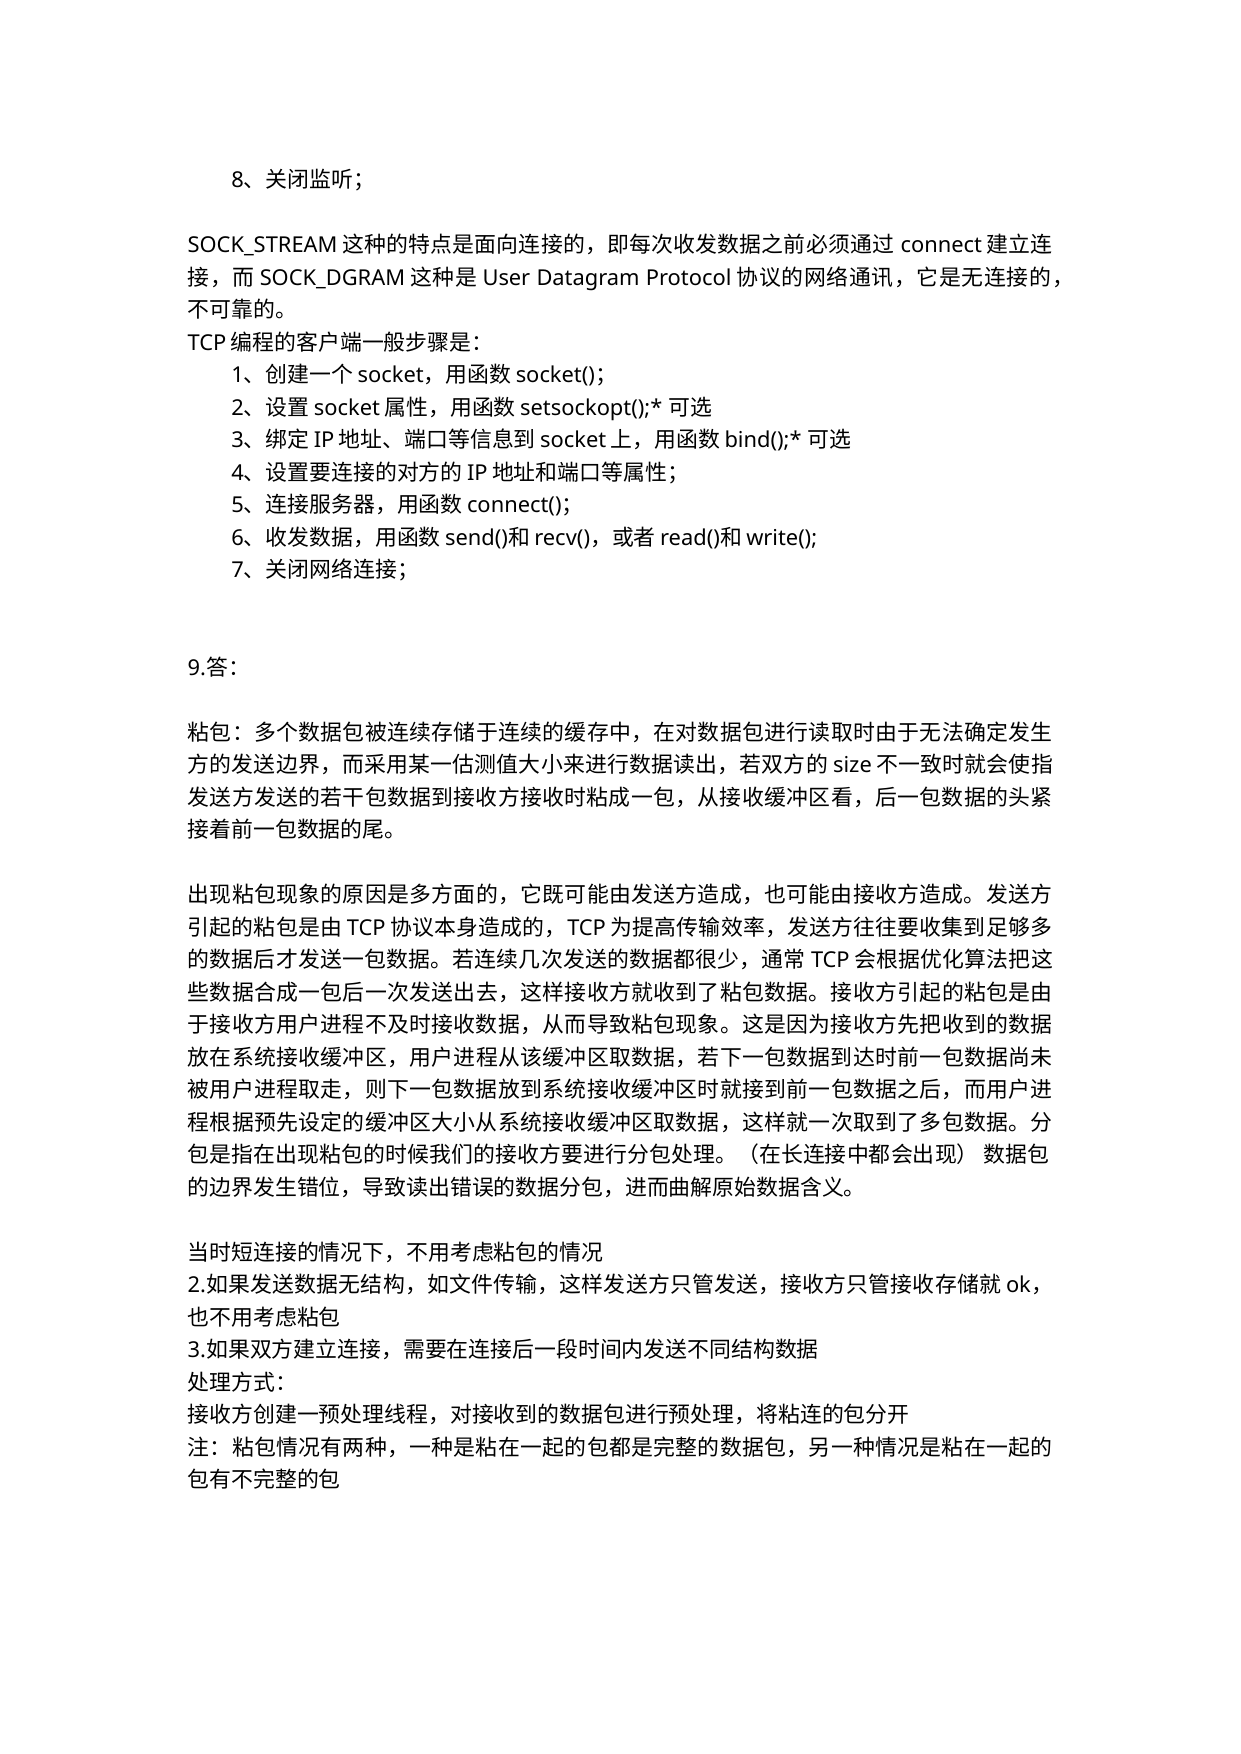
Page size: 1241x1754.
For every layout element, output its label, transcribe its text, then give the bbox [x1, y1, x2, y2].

text 当时短连接的情况下，不用考虑粘包的情况 [187, 1234, 1053, 1267]
text 6、收发数据，用函数send()和recv()，或者read()和write(); [187, 519, 1053, 552]
text 7、关闭网络连接； [187, 552, 1053, 584]
text 3.如果双方建立连接，需要在连接后一段时间内发送不同结构数据 [187, 1332, 1053, 1364]
text 2.如果发送数据无结构，如文件传输，这样发送方只管发送，接收方只管接收存储就ok，也不用考虑粘包 [187, 1267, 1053, 1332]
text SOCK_STREAM这种的特点是面向连接的，即每次收发数据之前必须通过connect建立连接，而SOCK_DGRAM这种是User Datagram Protocol协议的网络通讯，它是无连接的，不可靠的。 [187, 227, 1053, 324]
text TCP编程的客户端一般步骤是： [187, 324, 1053, 357]
text 接收方创建一预处理线程，对接收到的数据包进行预处理，将粘连的包分开 [187, 1397, 1053, 1429]
text 5、连接服务器，用函数connect()； [187, 487, 1053, 519]
text 8、关闭监听； [187, 162, 1053, 194]
text 出现粘包现象的原因是多方面的，它既可能由发送方造成，也可能由接收方造成。发送方引起的粘包是由TCP协议本身造成的，TCP为提高传输效率，发送方往往要收集到足够多的数据后才发送一包数据。若连续几次发送的数据都很少，通常TCP会根据优化算法把这些数据合成一包后一次发送出去，这样接收方就收到了粘包数据。接收方引起的粘包是由于接收方用户进程不及时接收数据，从而导致粘包现象。这是因为接收方先把收到的数据放在系统接收缓冲区，用户进程从该缓冲区取数据，若下一包数据到达时前一包数据尚未被用户进程取走，则下一包数据放到系统接收缓冲区时就接到前一包数据之后，而用户进程根据预先设定的缓冲区大小从系统接收缓冲区取数据，这样就一次取到了多包数据。分包是指在出现粘包的时候我们的接收方要进行分包处理。（在长连接中都会出现） 数据包的边界发生错位，导致读出错误的数据分包，进而曲解原始数据含义。 [187, 877, 1053, 1202]
text 注：粘包情况有两种，一种是粘在一起的包都是完整的数据包，另一种情况是粘在一起的包有不完整的包 [187, 1429, 1053, 1494]
text 粘包：多个数据包被连续存储于连续的缓存中，在对数据包进行读取时由于无法确定发生方的发送边界，而采用某一估测值大小来进行数据读出，若双方的size不一致时就会使指发送方发送的若干包数据到接收方接收时粘成一包，从接收缓冲区看，后一包数据的头紧接着前一包数据的尾。 [187, 714, 1053, 844]
text 处理方式： [187, 1364, 1053, 1397]
text 1、创建一个socket，用函数socket()； [187, 357, 1053, 389]
text 3、绑定IP地址、端口等信息到socket上，用函数bind();* 可选 [187, 422, 1053, 454]
text 9.答： [187, 649, 1053, 682]
text 4、设置要连接的对方的IP地址和端口等属性； [187, 454, 1053, 487]
text 2、设置socket属性，用函数setsockopt();* 可选 [187, 389, 1053, 422]
